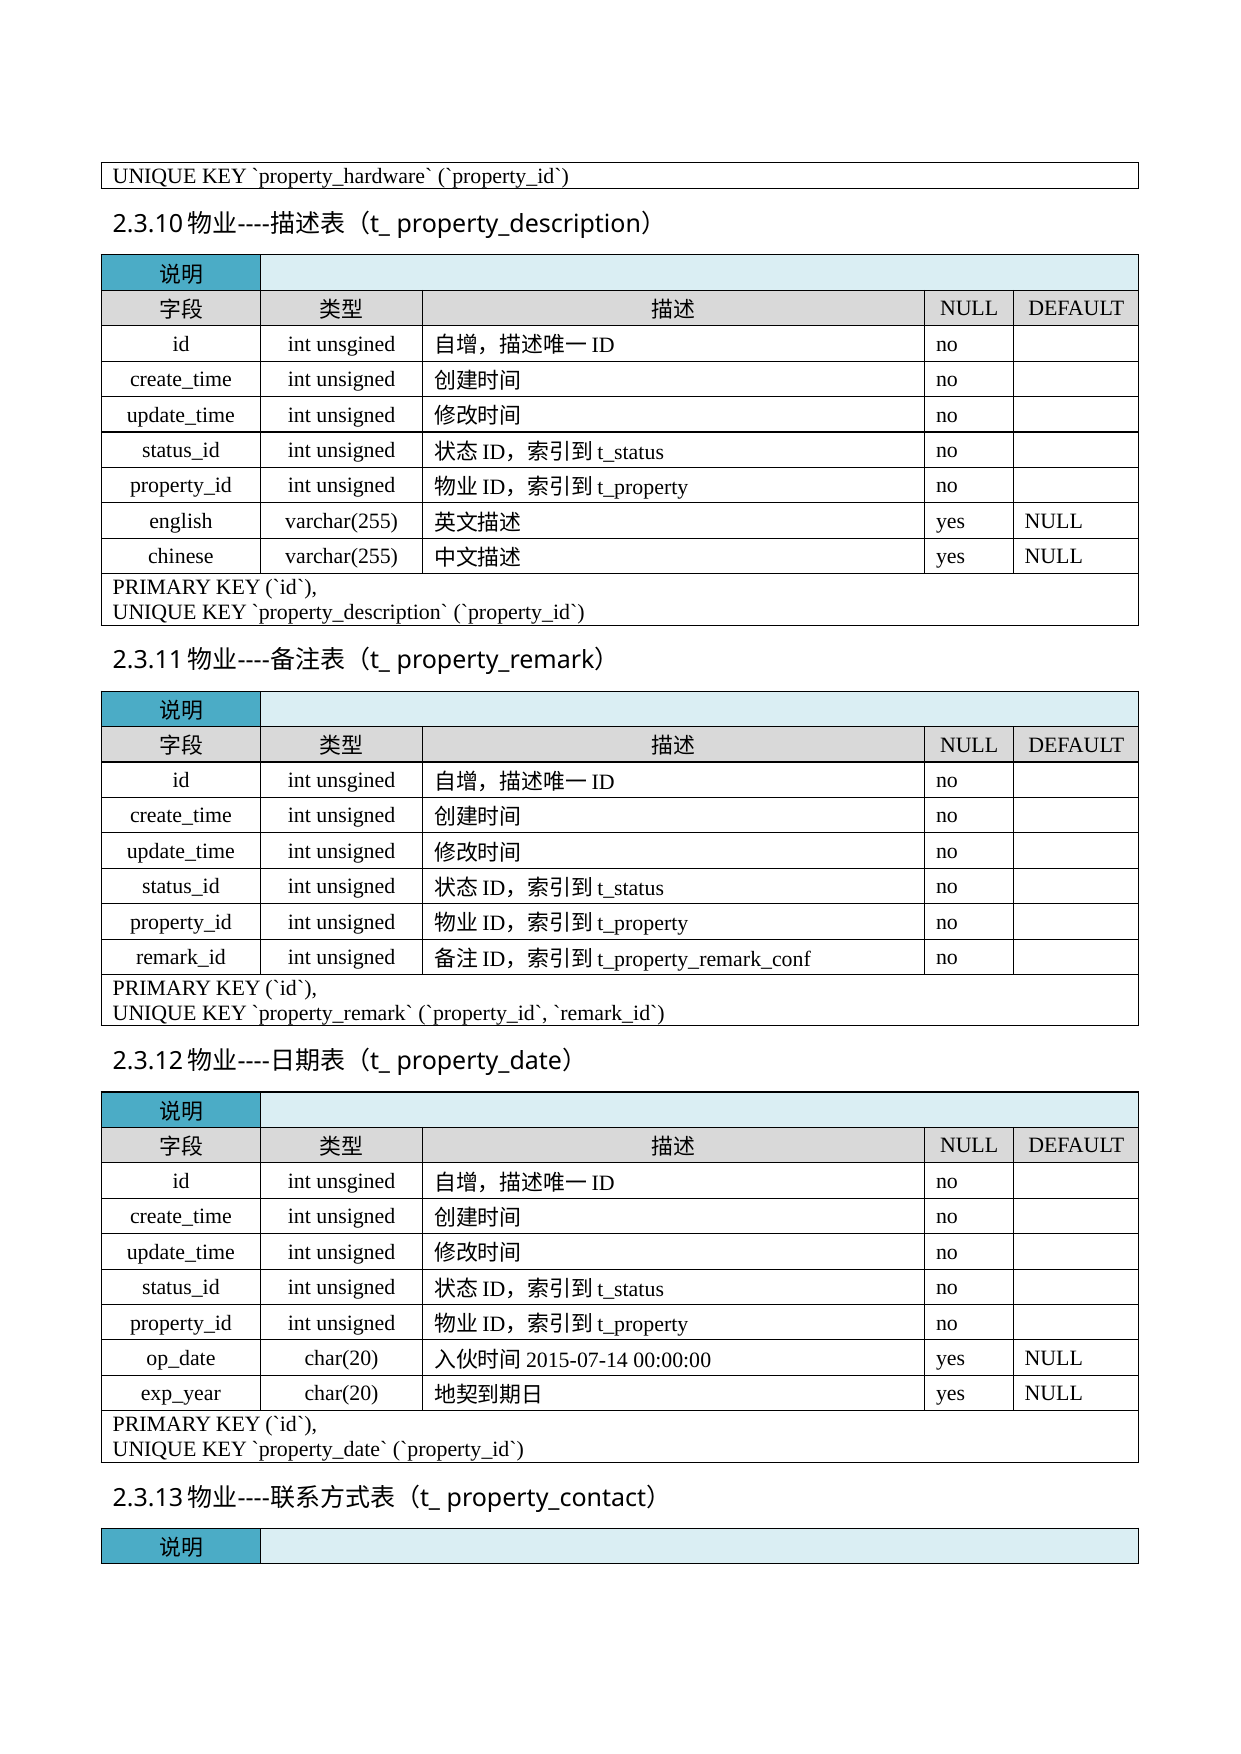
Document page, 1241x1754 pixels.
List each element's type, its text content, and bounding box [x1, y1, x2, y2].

table_cell [1014, 1163, 1138, 1198]
table_cell PRIMARY KEY (`id`), UNIQUE KEY `property_date` (`property_id`) [102, 1411, 1138, 1462]
table_cell status_id [102, 433, 260, 467]
table_cell 创建时间 [423, 1199, 924, 1233]
table_cell DEFAULT [1014, 291, 1138, 325]
table_header 说明 [102, 1529, 260, 1563]
table_cell char(20) [261, 1376, 422, 1410]
table_cell create_time [102, 362, 260, 396]
table_cell 创建时间 [423, 362, 924, 396]
table_cell no [925, 468, 1013, 502]
table_cell 类型 [261, 727, 422, 761]
table_cell no [925, 1305, 1013, 1339]
subtitle 物业----描述表（t_ property_description） [112, 189, 1128, 254]
table_cell PRIMARY KEY (`id`), UNIQUE KEY `property_description` (`property_id`) [102, 574, 1138, 624]
table_cell yes [925, 1376, 1013, 1410]
table_header 说明 [102, 692, 260, 726]
table_cell NULL [1014, 1376, 1138, 1410]
table_cell property_id [102, 1305, 260, 1339]
table_cell no [925, 904, 1013, 938]
subtitle 物业----联系方式表（t_ property_contact） [112, 1463, 1128, 1528]
table_cell varchar(255) [261, 539, 422, 573]
table_cell no [925, 833, 1013, 868]
table_cell status_id [102, 869, 260, 903]
table_cell [1014, 1199, 1138, 1233]
table_cell no [925, 798, 1013, 832]
table_cell [1014, 1270, 1138, 1304]
table_cell DEFAULT [1014, 727, 1138, 761]
table_cell int unsigned [261, 798, 422, 832]
table_cell no [925, 397, 1013, 431]
table_cell update_time [102, 1234, 260, 1268]
table_cell yes [925, 539, 1013, 573]
table_cell 描述 [423, 1128, 924, 1162]
table_cell int unsigned [261, 940, 422, 974]
table_cell 中文描述 [423, 539, 924, 573]
table_cell 字段 [102, 291, 260, 325]
table_cell [1014, 833, 1138, 868]
table_cell NULL [1014, 503, 1138, 538]
table_cell 描述 [423, 291, 924, 325]
table_cell 物业ID，索引到t_property [423, 468, 924, 502]
table_cell no [925, 433, 1013, 467]
table_cell english [102, 503, 260, 538]
table_cell [1014, 798, 1138, 832]
table_cell int unsgined [261, 763, 422, 797]
table_cell [1014, 1305, 1138, 1339]
table_cell 字段 [102, 1128, 260, 1162]
table_cell NULL [925, 727, 1013, 761]
table_cell no [925, 869, 1013, 903]
table_cell no [925, 763, 1013, 797]
table_cell 物业ID，索引到t_property [423, 904, 924, 938]
table_cell int unsigned [261, 833, 422, 868]
table_cell 字段 [102, 727, 260, 761]
table_cell 描述 [423, 727, 924, 761]
table_cell NULL [1014, 539, 1138, 573]
table_cell no [925, 940, 1013, 974]
table_cell int unsigned [261, 468, 422, 502]
table_cell [1014, 1234, 1138, 1268]
table_cell yes [925, 1340, 1013, 1375]
table_cell status_id [102, 1270, 260, 1304]
table_cell DEFAULT [1014, 1128, 1138, 1162]
table_cell [1014, 433, 1138, 467]
table_cell id [102, 1163, 260, 1198]
table_cell 自增，描述唯一ID [423, 763, 924, 797]
table_cell no [925, 1234, 1013, 1268]
table_cell int unsigned [261, 869, 422, 903]
table_cell int unsigned [261, 904, 422, 938]
table_header [261, 255, 1138, 290]
table_cell int unsigned [261, 1270, 422, 1304]
table_cell 地契到期日 [423, 1376, 924, 1410]
table_cell NULL [925, 1128, 1013, 1162]
table_cell 修改时间 [423, 833, 924, 868]
table_cell id [102, 763, 260, 797]
table_cell update_time [102, 833, 260, 868]
table_cell int unsigned [261, 1199, 422, 1233]
table_cell PRIMARY KEY (`id`), UNIQUE KEY `property_remark` (`property_id`, `remark_id`) [102, 975, 1138, 1025]
table_cell 自增，描述唯一ID [423, 326, 924, 361]
table_cell no [925, 326, 1013, 361]
table_cell char(20) [261, 1340, 422, 1375]
table_cell update_time [102, 397, 260, 431]
table_header [261, 1529, 1138, 1563]
table_cell 创建时间 [423, 798, 924, 832]
table_cell [1014, 869, 1138, 903]
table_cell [102, 163, 1138, 188]
table_cell 状态ID，索引到t_status [423, 869, 924, 903]
table_cell int unsigned [261, 1305, 422, 1339]
table_cell [1014, 397, 1138, 431]
table_header 说明 [102, 1093, 260, 1127]
table_cell 类型 [261, 291, 422, 325]
table_cell [1014, 763, 1138, 797]
table_cell op_date [102, 1340, 260, 1375]
table_cell create_time [102, 1199, 260, 1233]
table_cell 入伙时间2015-07-14 00:00:00 [423, 1340, 924, 1375]
table_cell 自增，描述唯一ID [423, 1163, 924, 1198]
table_cell int unsigned [261, 362, 422, 396]
table_cell int unsigned [261, 433, 422, 467]
table_cell property_id [102, 904, 260, 938]
table_cell no [925, 1163, 1013, 1198]
subtitle 物业----日期表（t_ property_date） [112, 1026, 1128, 1091]
table_cell 类型 [261, 1128, 422, 1162]
table_cell no [925, 362, 1013, 396]
table_cell [1014, 904, 1138, 938]
table_cell property_id [102, 468, 260, 502]
table_cell int unsgined [261, 326, 422, 361]
table_cell 英文描述 [423, 503, 924, 538]
table_cell NULL [925, 291, 1013, 325]
table_cell remark_id [102, 940, 260, 974]
table_cell 修改时间 [423, 397, 924, 431]
table_cell yes [925, 503, 1013, 538]
table_cell [1014, 468, 1138, 502]
table_cell [1014, 326, 1138, 361]
table_cell 状态ID，索引到t_status [423, 1270, 924, 1304]
table_header 说明 [102, 255, 260, 290]
table_cell 物业ID，索引到t_property [423, 1305, 924, 1339]
table_cell [1014, 940, 1138, 974]
table_cell chinese [102, 539, 260, 573]
table_cell int unsigned [261, 1234, 422, 1268]
table_cell 备注ID，索引到t_property_remark_conf [423, 940, 924, 974]
table_cell exp_year [102, 1376, 260, 1410]
table_header [261, 692, 1138, 726]
table_cell NULL [1014, 1340, 1138, 1375]
table_cell id [102, 326, 260, 361]
table_cell 修改时间 [423, 1234, 924, 1268]
table_cell no [925, 1270, 1013, 1304]
table_cell [1014, 362, 1138, 396]
subtitle 物业----备注表（t_ property_remark） [112, 626, 1128, 691]
table_cell int unsgined [261, 1163, 422, 1198]
table_header [261, 1093, 1138, 1127]
table_cell no [925, 1199, 1013, 1233]
table_cell create_time [102, 798, 260, 832]
table_cell 状态ID，索引到t_status [423, 433, 924, 467]
table_cell int unsigned [261, 397, 422, 431]
table_cell varchar(255) [261, 503, 422, 538]
